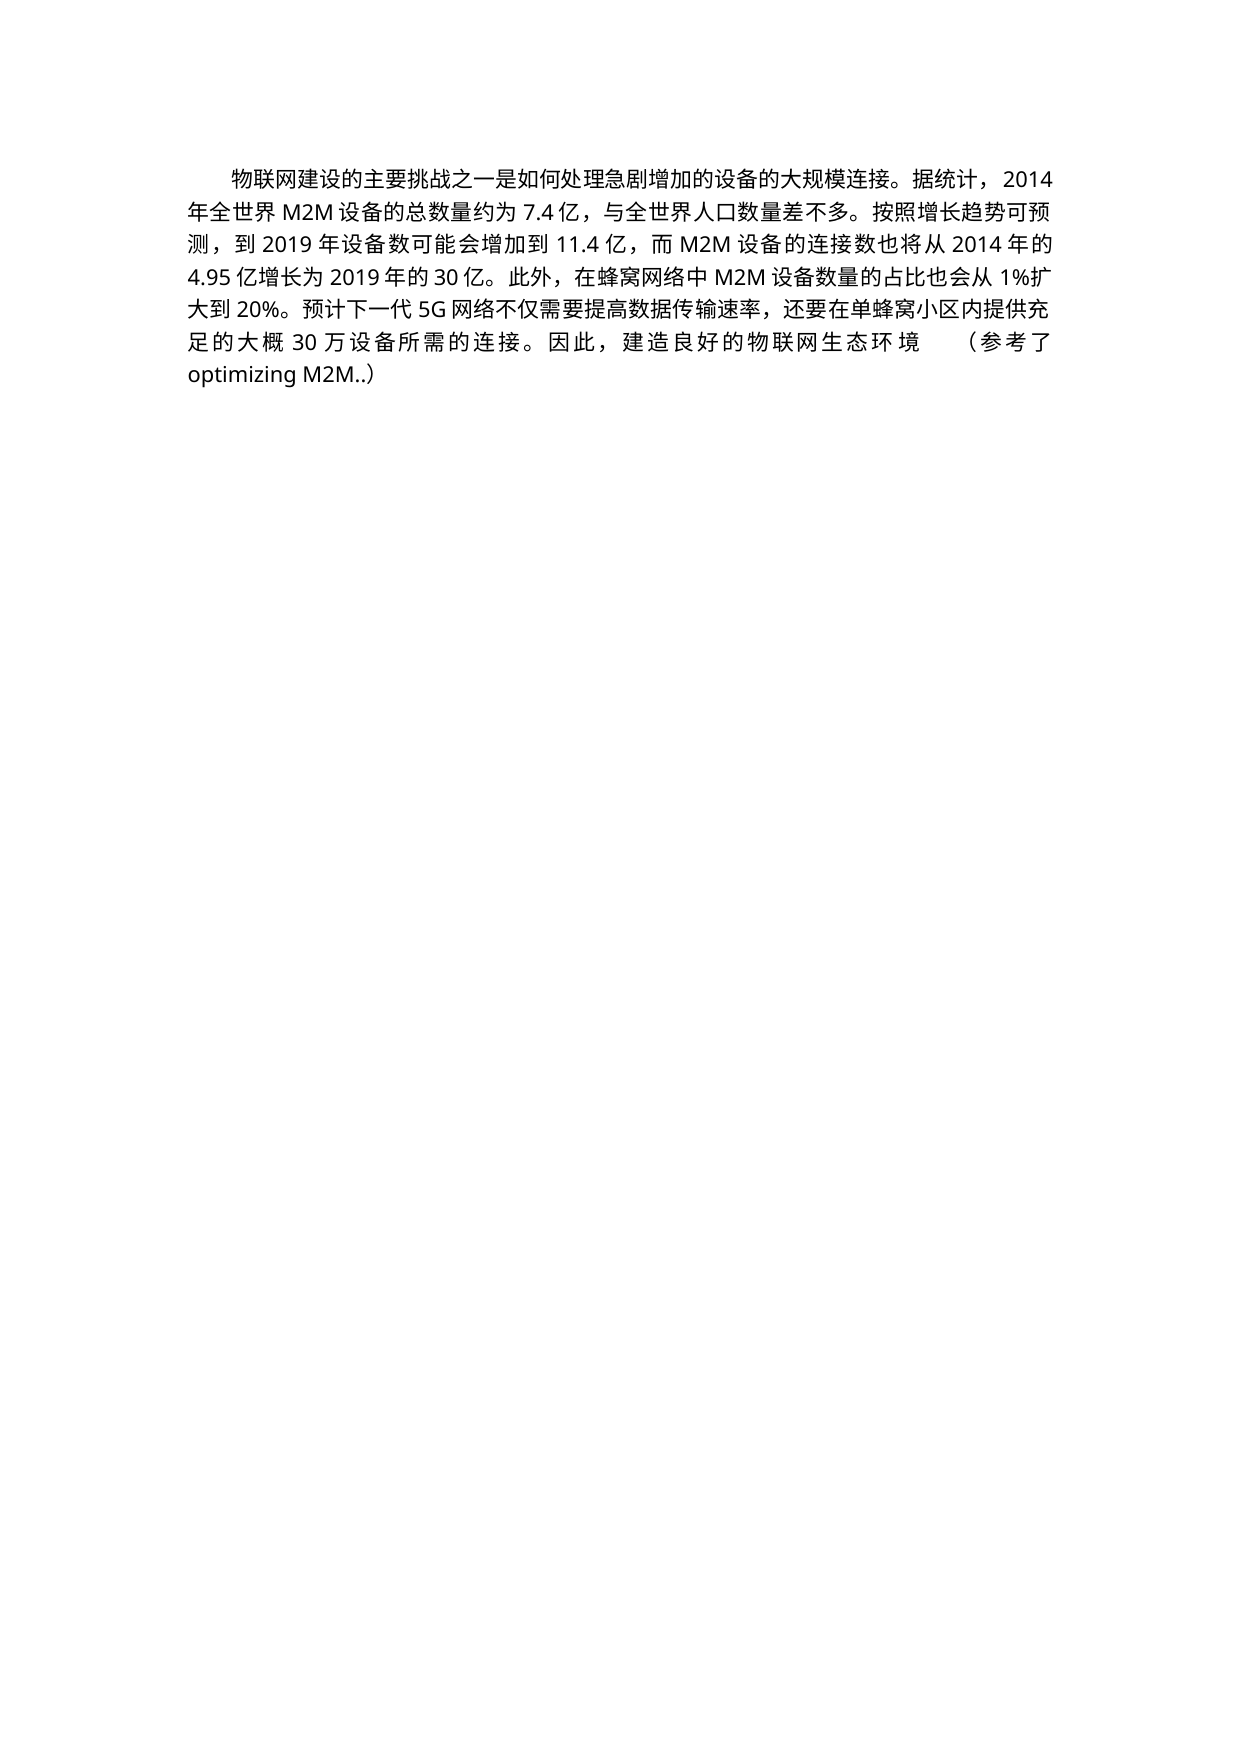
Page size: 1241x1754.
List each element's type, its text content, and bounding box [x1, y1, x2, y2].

text 物联网建设的主要挑战之一是如何处理急剧增加的设备的大规模连接。据统计，2014年全世界M2M设备的总数量约为7.4亿，与全世界人口数量差不多。按照增长趋势可预测，到2019年设备数可能会增加到11.4亿，而M2M设备的连接数也将从2014年的4.95亿增长为2019年的30亿。此外，在蜂窝网络中M2M设备数量的占比也会从1%扩大到20%。预计下一代5G网络不仅需要提高数据传输速率，还要在单蜂窝小区内提供充足的大概30万设备所需的连接。因此，建造良好的物联网生态环境 （参考了optimizing M2M..） [187, 162, 1053, 389]
